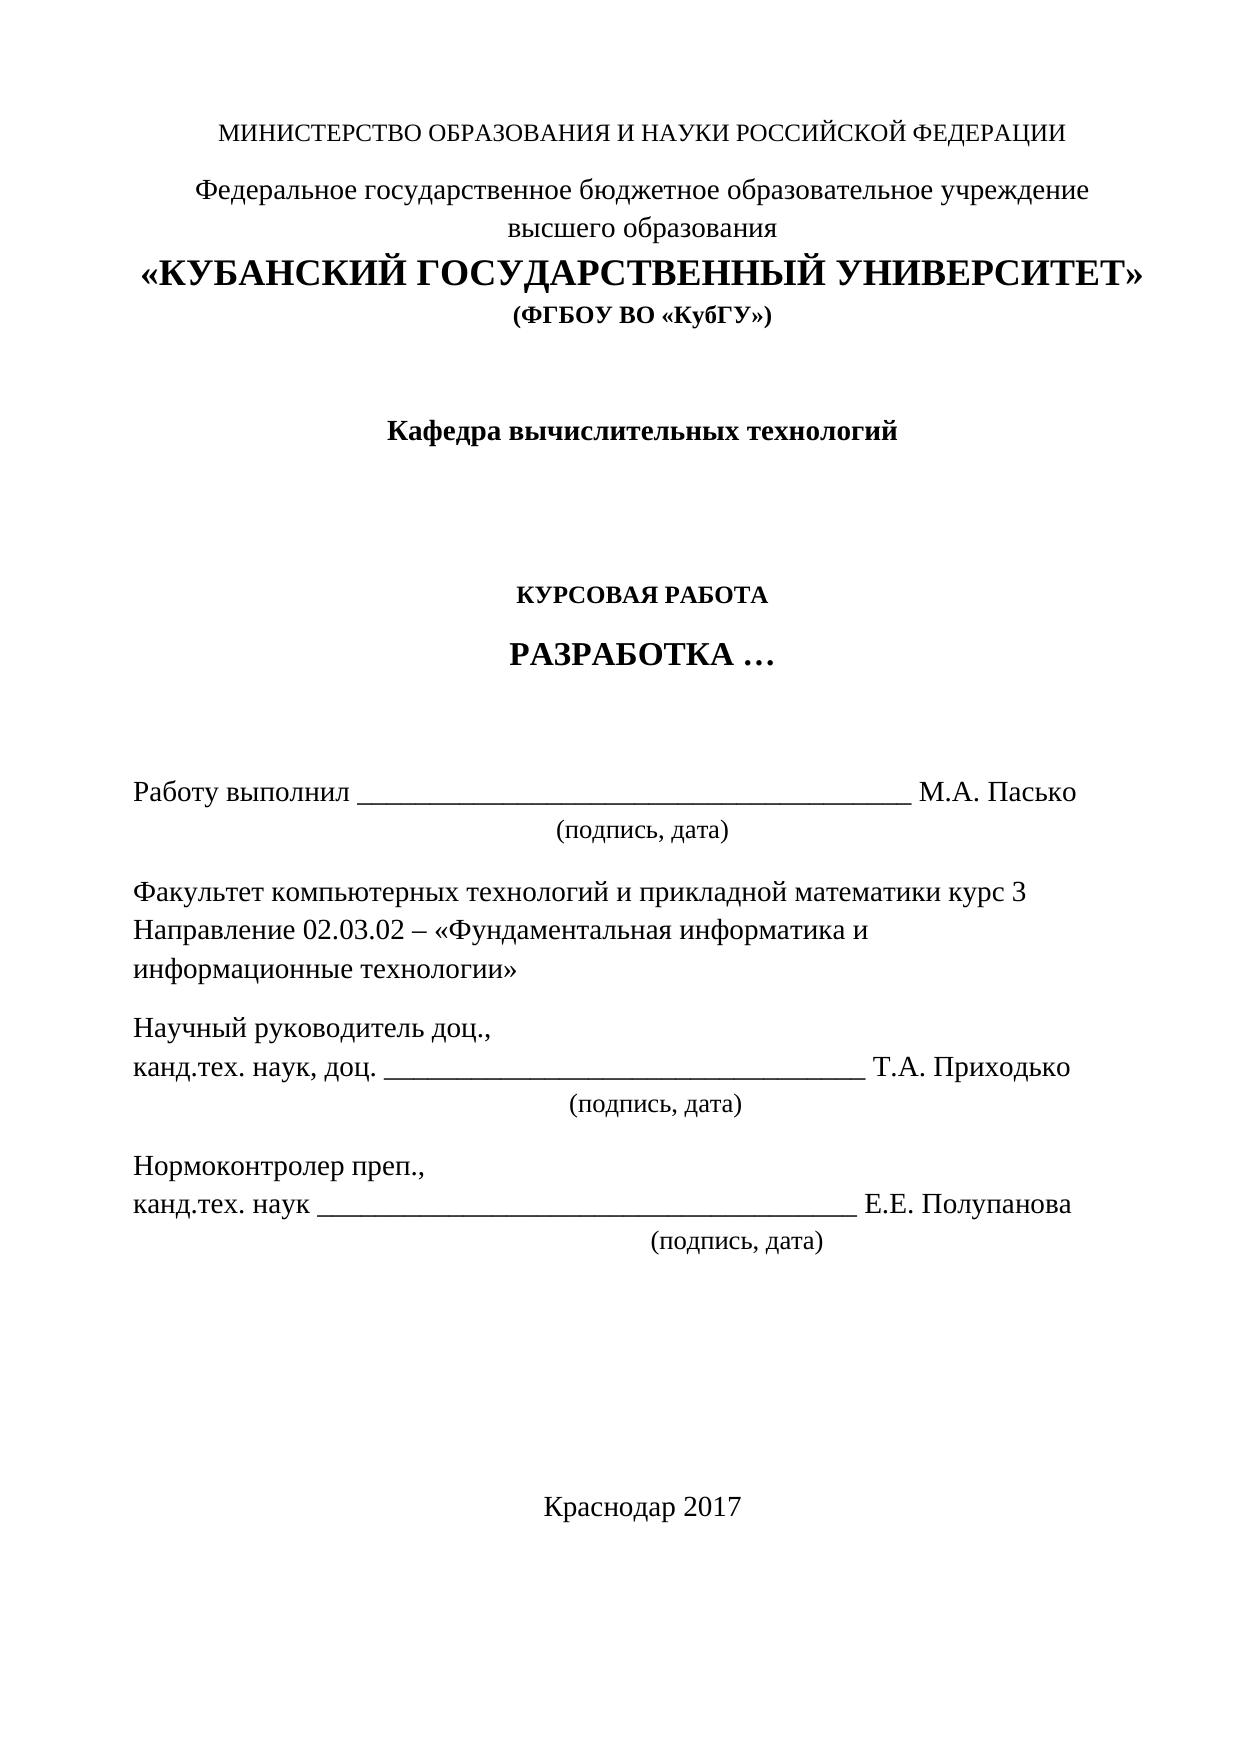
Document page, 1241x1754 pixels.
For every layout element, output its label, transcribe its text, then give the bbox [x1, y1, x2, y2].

text Направление 02.03.02 – «Фундаментальная информатика и информационные технологии» [133, 912, 1152, 984]
text (подпись, дата) [133, 813, 1152, 866]
text Федеральное государственное бюджетное образовательное учреждение высшего образования «КУБАНСКИЙ ГОСУДАРСТВЕННЫЙ УНИВЕРСИТЕТ» [133, 172, 1152, 294]
text КУРСОВАЯ РАБОТА [133, 580, 1152, 609]
text Кафедра вычислительных технологий [133, 413, 1152, 447]
subtitle РАЗРАБОТКА … [133, 634, 1152, 672]
text Научный руководитель доц., канд.тех. наук, доц. _________________________________ Т.А. Приходько [133, 1010, 1152, 1082]
text (подпись, дата) [133, 1225, 1152, 1277]
text Краснодар 2017 [133, 1489, 1152, 1523]
text Факультет компьютерных технологий и прикладной математики курс 3 [133, 874, 1152, 907]
text (ФГБОУ ВО «КубГУ») [133, 300, 1152, 329]
text МИНИСТЕРСТВО ОБРАЗОВАНИЯ И НАУКИ РОССИЙСКОЙ ФЕДЕРАЦИИ [133, 118, 1152, 147]
text Работу выполнил ______________________________________ М.А. Пасько [133, 774, 1152, 808]
text Нормоконтролер преп., канд.тех. наук _____________________________________ Е.Е. Полупанова [133, 1148, 1152, 1220]
text (подпись, дата) [133, 1087, 1152, 1140]
